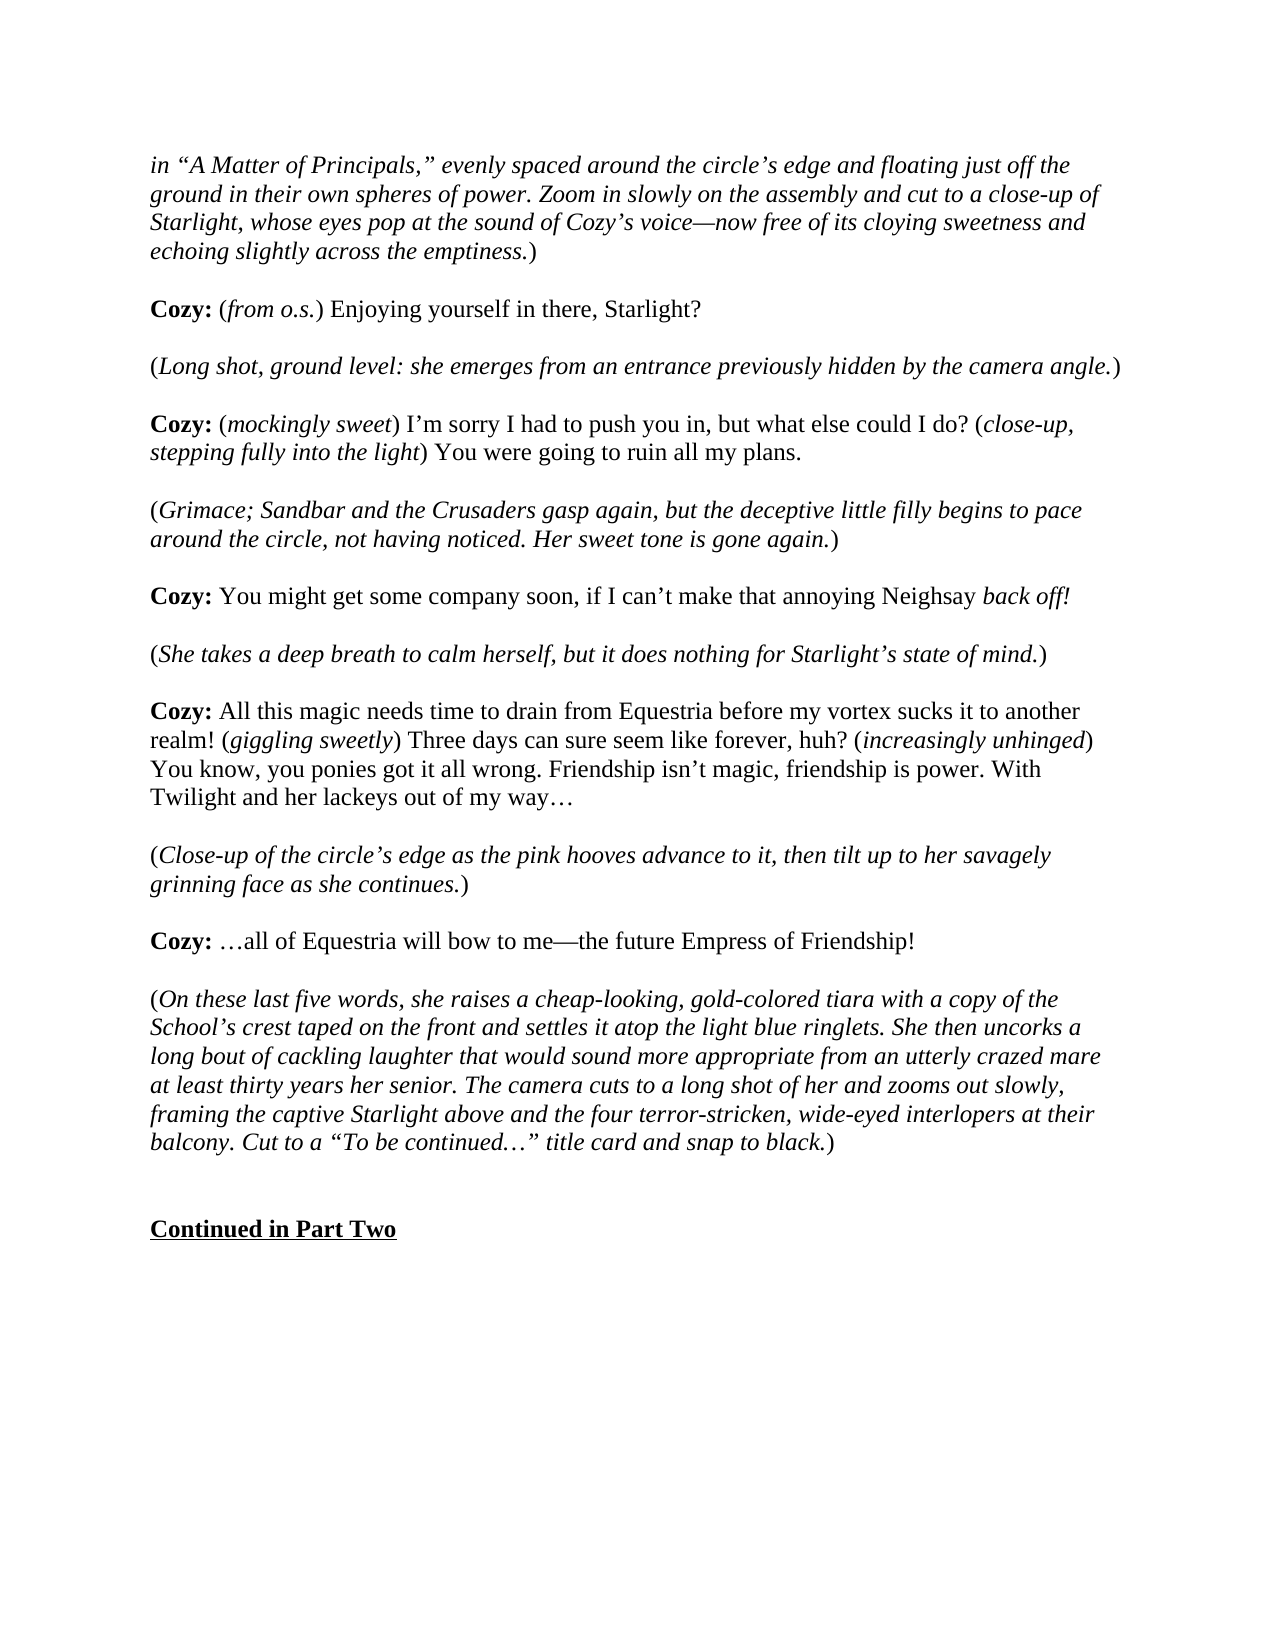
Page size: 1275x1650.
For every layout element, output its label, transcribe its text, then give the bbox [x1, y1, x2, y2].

text (Close-up of the circle’s edge as the pink hooves advance to it, then tilt up to her savagely grinning face as she continues.) [150, 840, 1125, 897]
text (She takes a deep breath to calm herself, but it does nothing for Starlight’s state of mind.) [150, 639, 1125, 667]
text Continued in Part Two [150, 1214, 1125, 1242]
text (Long shot, ground level: she emerges from an entrance previously hidden by the camera angle.) [150, 351, 1125, 380]
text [150, 150, 1125, 265]
text Cozy: All this magic needs time to drain from Equestria before my vortex sucks it to another realm! (giggling sweetly) Three days can sure seem like forever, huh? (increasingly unhinged) You know, you ponies got it all wrong. Friendship isn’t magic, friendship is power. With Twilight and her lackeys out of my way… [150, 696, 1125, 811]
text Cozy: You might get some company soon, if I can’t make that annoying Neighsay back off! [150, 581, 1125, 610]
text Cozy: (mockingly sweet) I’m sorry I had to push you in, but what else could I do? (close-up, stepping fully into the light) You were going to ruin all my plans. [150, 409, 1125, 466]
text Cozy: …all of Equestria will bow to me—the future Empress of Friendship! [150, 926, 1125, 955]
text (On these last five words, she raises a cheap-looking, gold-colored tiara with a copy of the School’s crest taped on the front and settles it atop the light blue ringlets. She then uncorks a long bout of cackling laughter that would sound more appropriate from an utterly crazed mare at least thirty years her senior. The camera cuts to a long shot of her and zooms out slowly, framing the captive Starlight above and the four terror-stricken, wide-eyed interlopers at their balcony. Cut to a “To be continued…” title card and snap to black.) [150, 984, 1125, 1156]
text Cozy: (from o.s.) Enjoying yourself in there, Starlight? [150, 294, 1125, 322]
text (Grimace; Sandbar and the Crusaders gasp again, but the deceptive little filly begins to pace around the circle, not having noticed. Her sweet tone is gone again.) [150, 495, 1125, 552]
